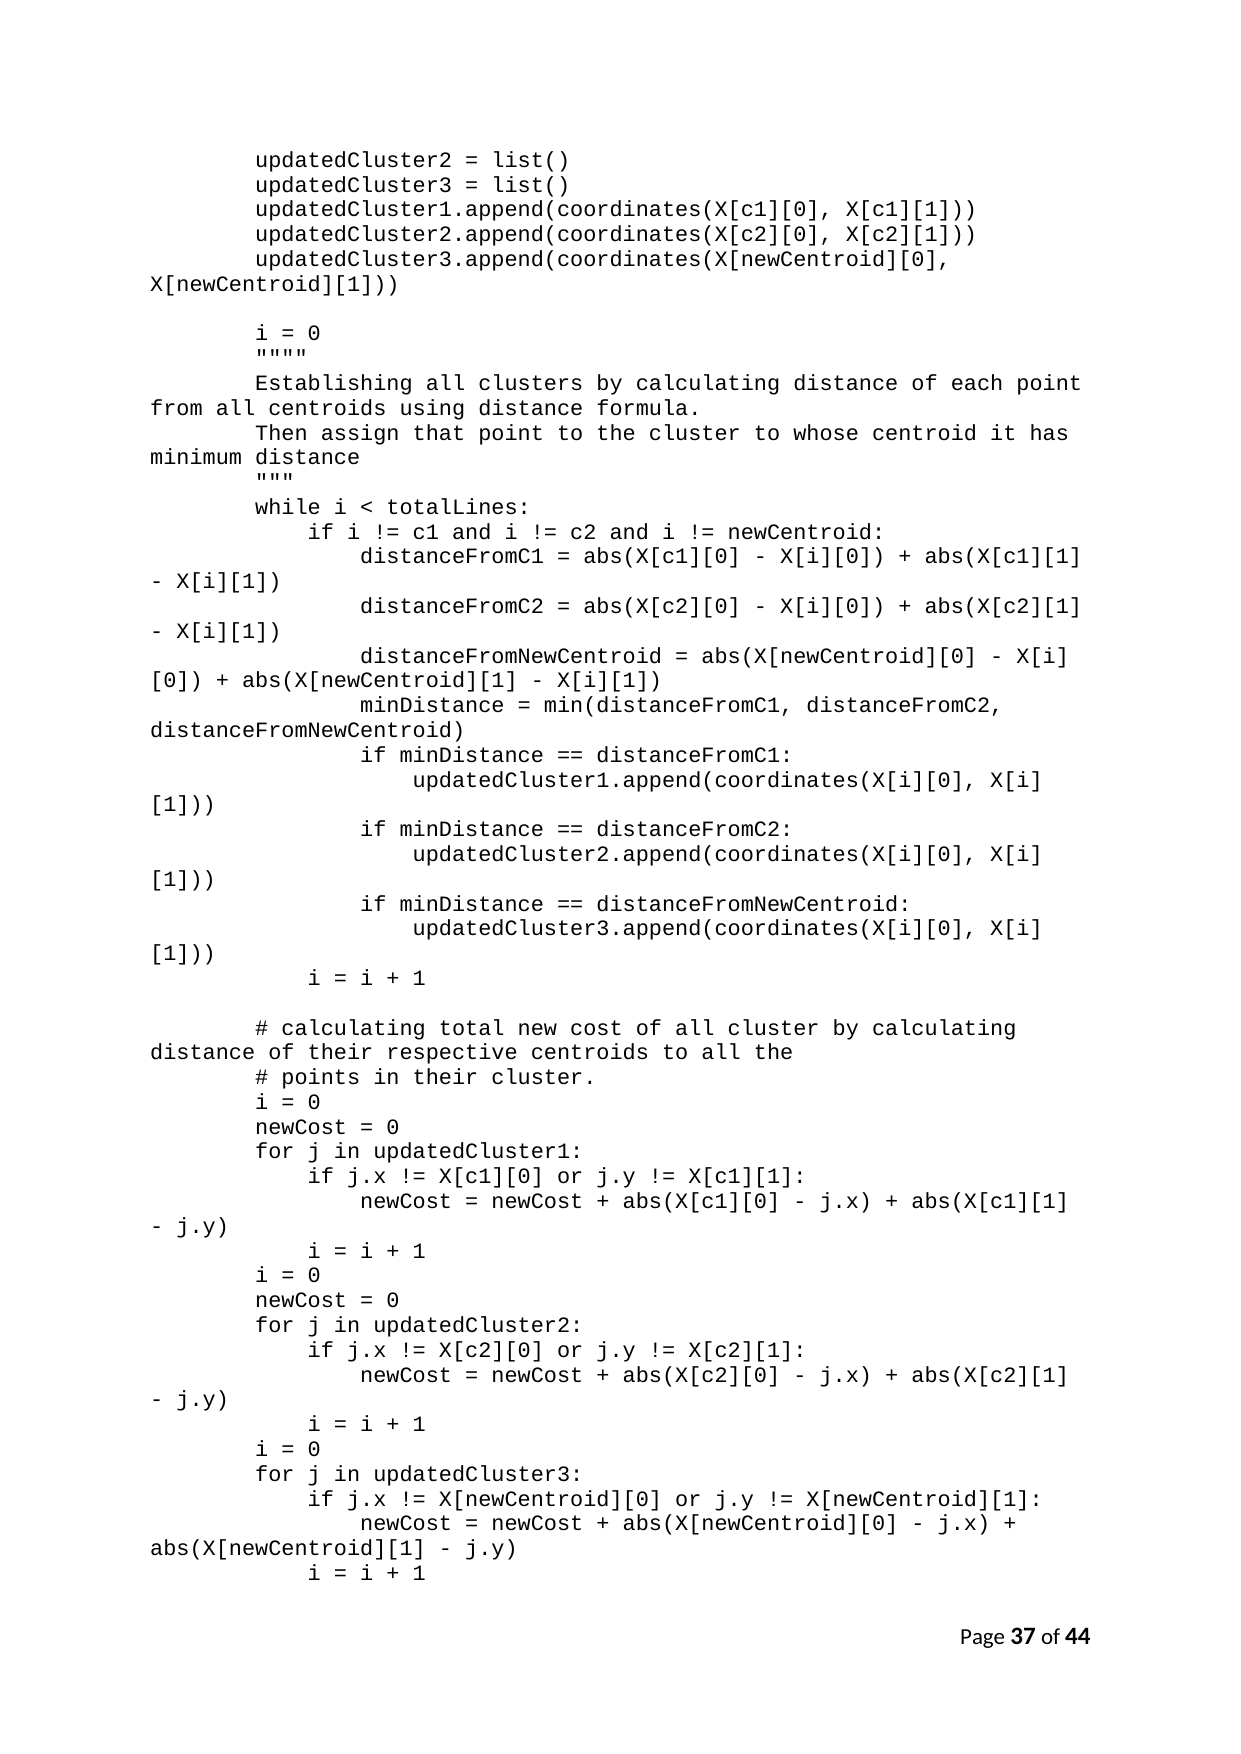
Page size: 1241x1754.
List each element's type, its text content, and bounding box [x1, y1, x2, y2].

text newCost = 0 [150, 1289, 1090, 1314]
text i = 0 [150, 322, 1090, 347]
text newCost = newCost + abs(X[c1][0] - j.x) + abs(X[c1][1] - j.y) [150, 1190, 1090, 1240]
text Establishing all clusters by calculating distance of each point from all centroids using distance formula. [150, 372, 1090, 422]
text distanceFromC2 = abs(X[c2][0] - X[i][0]) + abs(X[c2][1] - X[i][1]) [150, 595, 1090, 645]
text updatedCluster2.append(coordinates(X[i][0], X[i][1])) [150, 843, 1090, 893]
text Then assign that point to the cluster to whose centroid it has minimum distance [150, 422, 1090, 471]
text # calculating total new cost of all cluster by calculating distance of their respective centroids to all the [150, 1017, 1090, 1066]
text updatedCluster3 = list() [150, 174, 1090, 198]
text updatedCluster2.append(coordinates(X[c2][0], X[c2][1])) [150, 223, 1090, 248]
text i = i + 1 [150, 1562, 1090, 1587]
text """" [150, 347, 1090, 372]
text i = 0 [150, 1264, 1090, 1289]
text """ [150, 471, 1090, 496]
text i = i + 1 [150, 1240, 1090, 1264]
text newCost = newCost + abs(X[c2][0] - j.x) + abs(X[c2][1] - j.y) [150, 1364, 1090, 1413]
text updatedCluster1.append(coordinates(X[c1][0], X[c1][1])) [150, 198, 1090, 223]
text for j in updatedCluster2: [150, 1314, 1090, 1339]
text newCost = 0 [150, 1116, 1090, 1141]
text # points in their cluster. [150, 1066, 1090, 1091]
text if minDistance == distanceFromC1: [150, 744, 1090, 769]
text if j.x != X[newCentroid][0] or j.y != X[newCentroid][1]: [150, 1488, 1090, 1512]
text i = i + 1 [150, 1413, 1090, 1438]
text for j in updatedCluster1: [150, 1141, 1090, 1165]
text updatedCluster2 = list() [150, 149, 1090, 174]
text i = 0 [150, 1091, 1090, 1116]
text i = 0 [150, 1438, 1090, 1463]
text i = i + 1 [150, 967, 1090, 992]
text for j in updatedCluster3: [150, 1463, 1090, 1488]
text while i < totalLines: [150, 496, 1090, 521]
text distanceFromC1 = abs(X[c1][0] - X[i][0]) + abs(X[c1][1] - X[i][1]) [150, 546, 1090, 595]
text if minDistance == distanceFromC2: [150, 818, 1090, 843]
text updatedCluster3.append(coordinates(X[newCentroid][0], X[newCentroid][1])) [150, 248, 1090, 298]
text if i != c1 and i != c2 and i != newCentroid: [150, 521, 1090, 546]
text distanceFromNewCentroid = abs(X[newCentroid][0] - X[i][0]) + abs(X[newCentroid][1] - X[i][1]) [150, 645, 1090, 694]
text newCost = newCost + abs(X[newCentroid][0] - j.x) + abs(X[newCentroid][1] - j.y) [150, 1512, 1090, 1562]
text minDistance = min(distanceFromC1, distanceFromC2, distanceFromNewCentroid) [150, 694, 1090, 744]
text updatedCluster1.append(coordinates(X[i][0], X[i][1])) [150, 769, 1090, 818]
text if j.x != X[c1][0] or j.y != X[c1][1]: [150, 1165, 1090, 1190]
text if j.x != X[c2][0] or j.y != X[c2][1]: [150, 1339, 1090, 1364]
text updatedCluster3.append(coordinates(X[i][0], X[i][1])) [150, 917, 1090, 967]
text if minDistance == distanceFromNewCentroid: [150, 893, 1090, 917]
